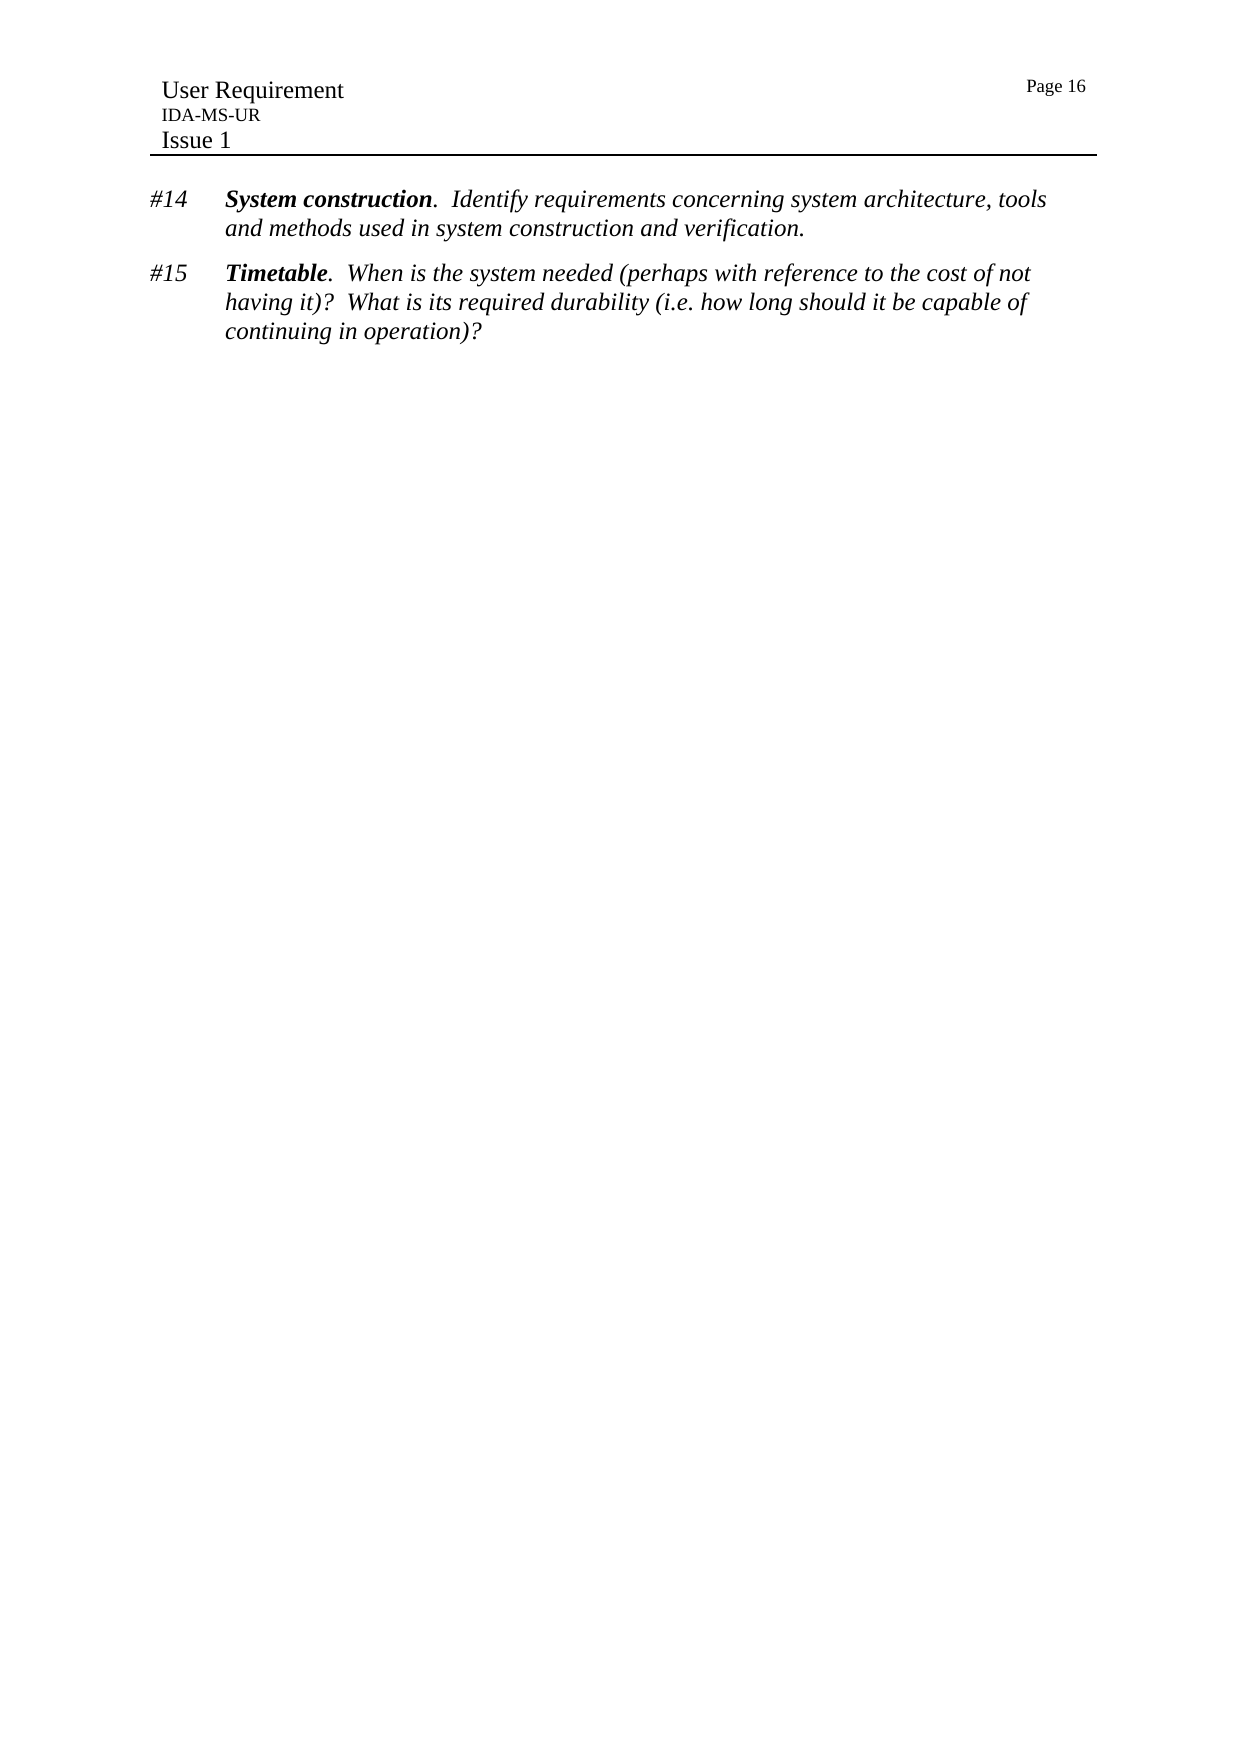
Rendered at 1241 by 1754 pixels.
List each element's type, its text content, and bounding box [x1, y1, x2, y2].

text System construction. Identify requirements concerning system architecture, tools and methods used in system construction and verification. [150, 184, 1090, 242]
text Timetable. When is the system needed (perhaps with reference to the cost of not having it)? What is its required durability (i.e. how long should it be capable of continuing in operation)? [150, 258, 1090, 345]
